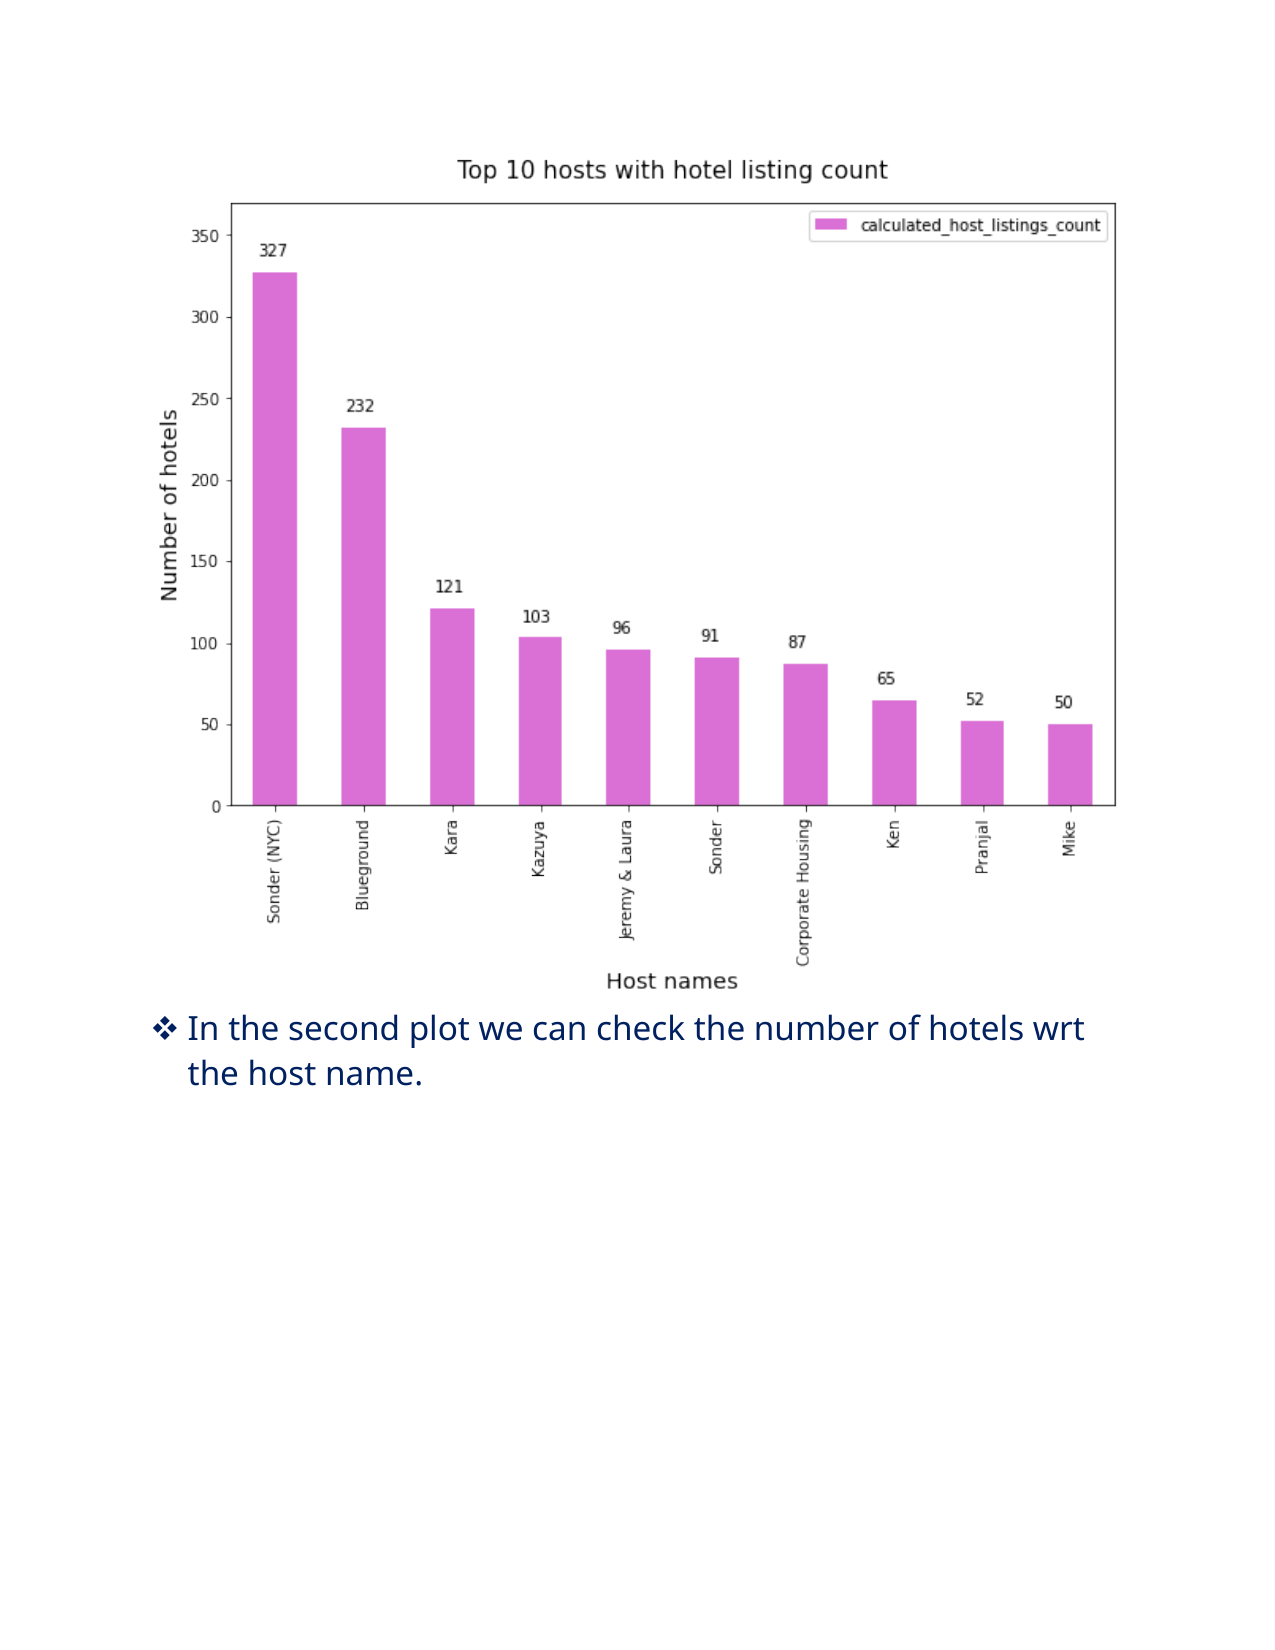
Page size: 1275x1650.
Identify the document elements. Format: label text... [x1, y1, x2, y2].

picture [150, 150, 1125, 1005]
list In the second plot we can check the number of hotels wrt the host name. [150, 1005, 1125, 1096]
